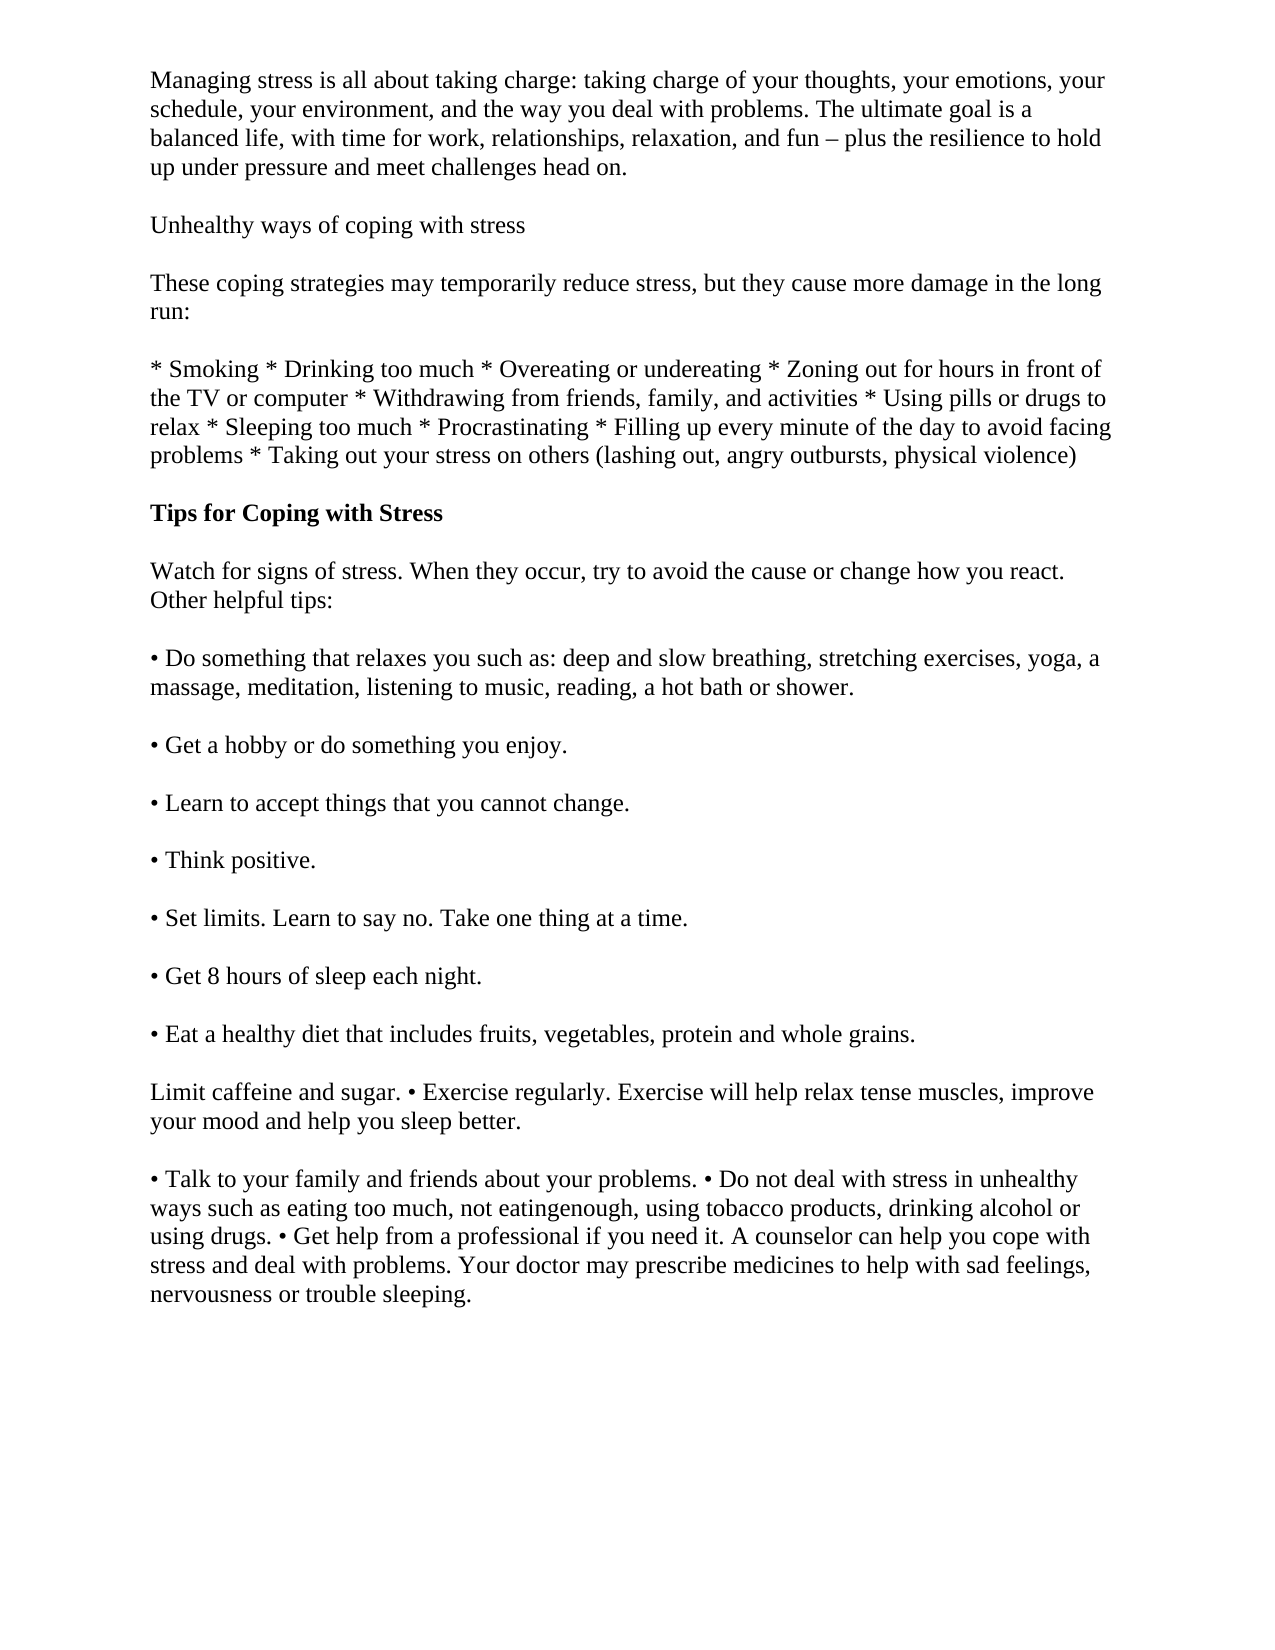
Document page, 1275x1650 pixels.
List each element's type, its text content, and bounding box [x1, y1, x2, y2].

text Managing stress is all about taking charge: taking charge of your thoughts, your emotions, your schedule, your environment, and the way you deal with problems. The ultimate goal is a balanced life, with time for work, relationships, relaxation, and fun – plus the resilience to hold up under pressure and meet challenges head on. [150, 66, 1125, 181]
text These coping strategies may temporarily reduce stress, but they cause more damage in the long run: [150, 268, 1125, 325]
text Tips for Coping with Stress [150, 498, 1125, 527]
text * Smoking * Drinking too much * Overeating or undereating * Zoning out for hours in front of the TV or computer * Withdrawing from friends, family, and activities * Using pills or drugs to relax * Sleeping too much * Procrastinating * Filling up every minute of the day to avoid facing problems * Taking out your stress on others (lashing out, angry outbursts, physical violence) [150, 354, 1125, 469]
text • Think positive. [150, 846, 1125, 874]
text • Set limits. Learn to say no. Take one thing at a time. [150, 903, 1125, 932]
text Unhealthy ways of coping with stress [150, 210, 1125, 238]
text Limit caffeine and sugar. • Exercise regularly. Exercise will help relax tense muscles, improve your mood and help you sleep better. [150, 1077, 1125, 1135]
text • Get a hobby or do something you enjoy. [150, 730, 1125, 758]
text • Talk to your family and friends about your problems. • Do not deal with stress in unhealthy ways such as eating too much, not eatingenough, using tobacco products, drinking alcohol or using drugs. • Get help from a professional if you need it. A counselor can help you cope with stress and deal with problems. Your doctor may prescribe medicines to help with sad feelings, nervousness or trouble sleeping. [150, 1164, 1125, 1308]
text Watch for signs of stress. When they occur, try to avoid the cause or change how you react. Other helpful tips: [150, 556, 1125, 614]
text • Do something that relaxes you such as: deep and slow breathing, stretching exercises, yoga, a massage, meditation, listening to music, reading, a hot bath or shower. [150, 643, 1125, 701]
text • Eat a healthy diet that includes fruits, vegetables, protein and whole grains. [150, 1019, 1125, 1048]
text • Get 8 hours of sleep each night. [150, 961, 1125, 990]
text • Learn to accept things that you cannot change. [150, 788, 1125, 816]
